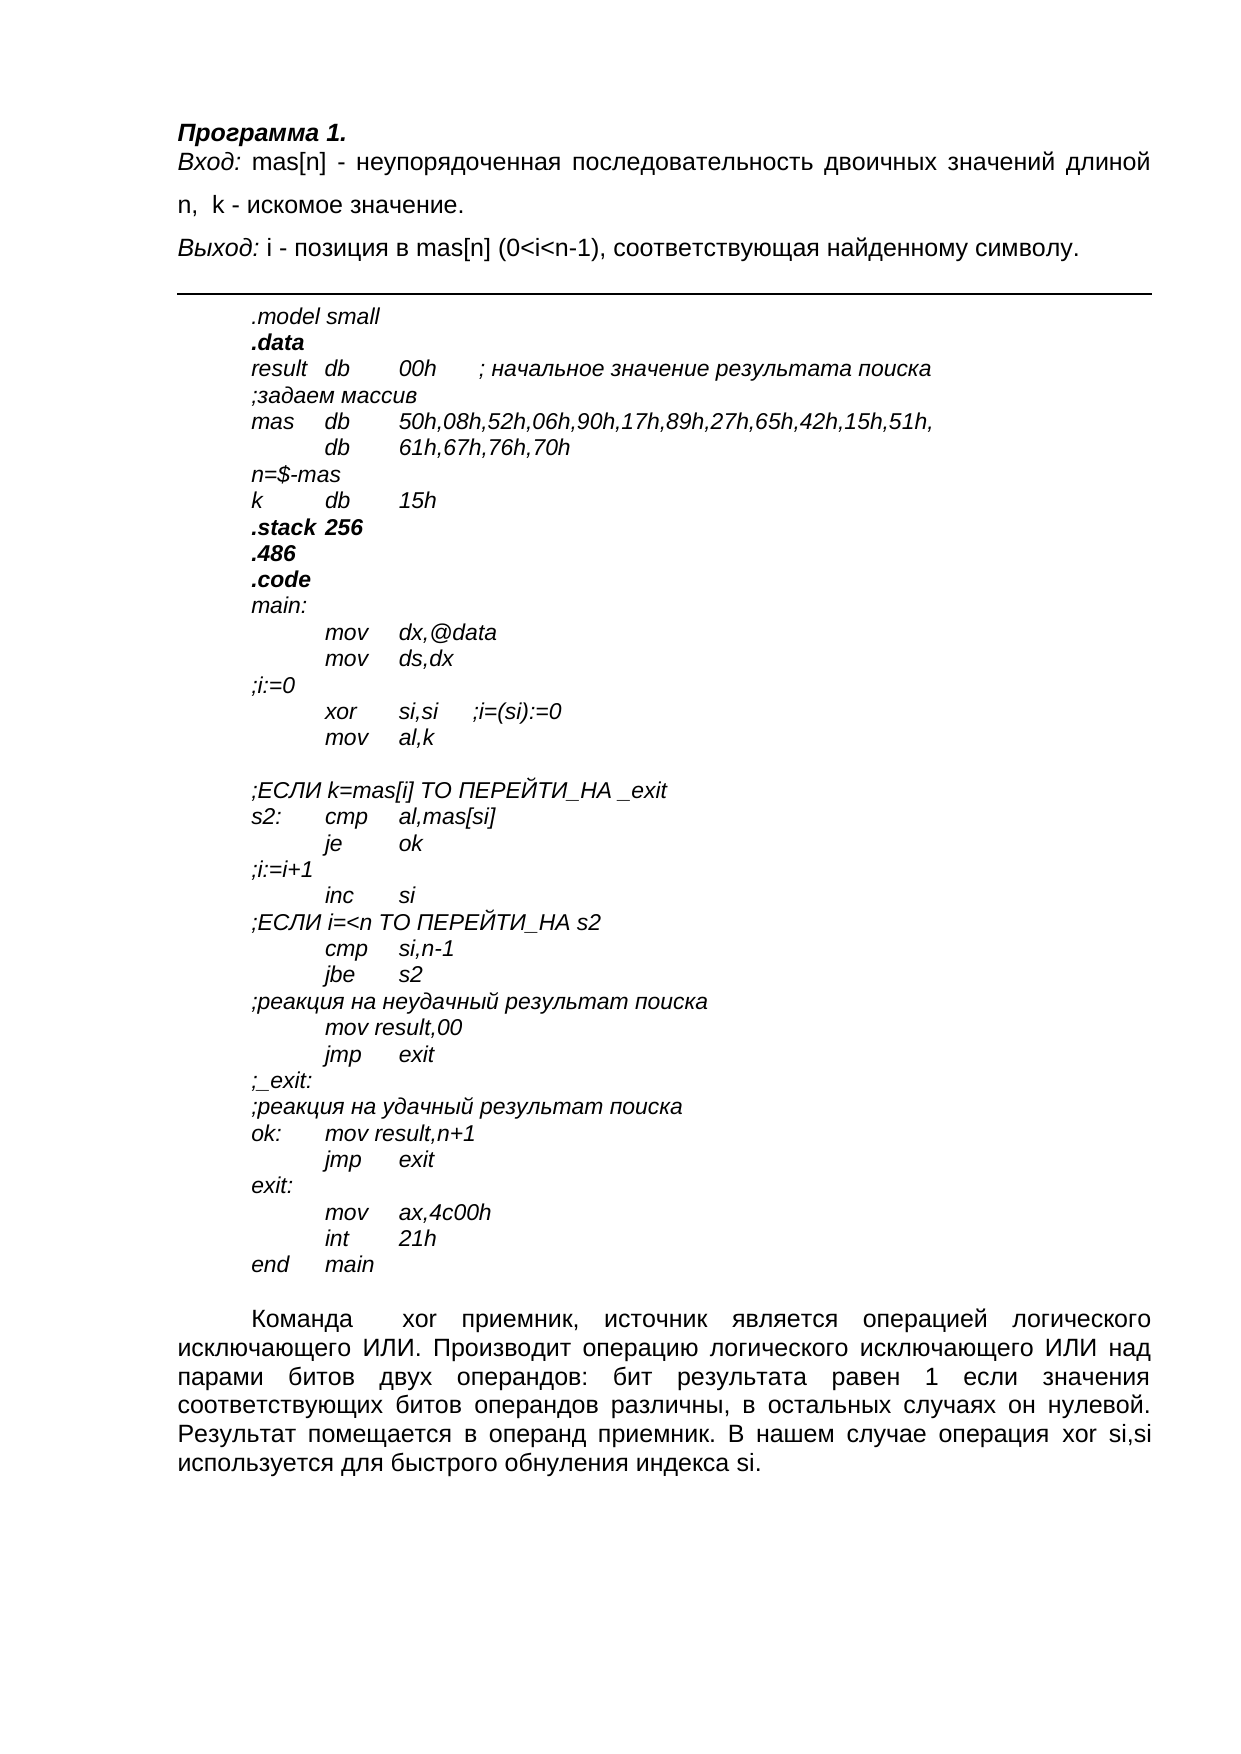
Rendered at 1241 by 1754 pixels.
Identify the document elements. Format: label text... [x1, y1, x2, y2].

text ;ECЛИ k=mas[i] ТО ПЕРЕЙТИ_НА _exit [177, 777, 1152, 803]
text jbe s2 [177, 961, 1152, 988]
text int 21h [177, 1225, 1152, 1251]
text main: [177, 592, 1152, 619]
text ;реакция на неудачный результат поиска [177, 988, 1152, 1014]
text exit: [177, 1172, 1152, 1199]
text xor si,si ;i=(si):=0 [177, 698, 1152, 724]
text s2: cmp al,mas[si] [177, 803, 1152, 830]
text end main [177, 1251, 1152, 1278]
text jmp exit [177, 1146, 1152, 1172]
text inc si [177, 882, 1152, 909]
text .model small [177, 303, 1152, 329]
text ;реакция на удачный результат поиска [177, 1093, 1152, 1119]
text .data [177, 329, 1152, 355]
text Программа 1. [177, 118, 1152, 147]
text mas db 50h,08h,52h,06h,90h,17h,89h,27h,65h,42h,15h,51h, [251, 408, 1152, 434]
text mov ax,4c00h [177, 1199, 1152, 1225]
text ok: mov result,n+1 [177, 1119, 1152, 1146]
text ;i:=0 [177, 672, 1152, 698]
text db 61h,67h,76h,70h [324, 434, 1152, 461]
text mov result,00 [177, 1014, 1152, 1041]
text mov ds,dx [177, 645, 1152, 672]
text je ok [177, 830, 1152, 856]
text cmp si,n-1 [177, 935, 1152, 961]
text ;_exit: [177, 1067, 1152, 1093]
text Вход: mas[n] - неупорядоченная последовательность двоичных значений длиной n, k - искомое значение. [177, 147, 1152, 219]
text Выход: i - позиция в mas[n] (0<i<n-1), соответствующая найденному символу. [177, 233, 1152, 262]
text .stack 256 [177, 513, 1152, 540]
text ;ECЛИ i=<n ТО ПЕРЕЙТИ_НА s2 [177, 909, 1152, 935]
text mov al,k [177, 724, 1152, 751]
text .486 [177, 540, 1152, 566]
text ;i:=i+1 [177, 856, 1152, 882]
text jmp exit [177, 1041, 1152, 1067]
text .code [177, 566, 1152, 592]
text Команда xor приемник, источник является операцией логического исключающего ИЛИ. Производит операцию логического исключающего ИЛИ над парами битов двух операндов: бит результата равен 1 если значения соответствующих битов операндов различны, в остальных случаях он нулевой. Результат помещается в операнд приемник. В нашем случае операция xor si,si используется для быстрого обнуления индекса si. [177, 1304, 1152, 1477]
text n=$-mas [177, 461, 1152, 487]
text ;задаем массив [177, 382, 1152, 408]
text mov dx,@data [177, 619, 1152, 645]
text result db 00h ; начальное значение результата поиска [251, 355, 1152, 382]
text k db 15h [177, 487, 1152, 513]
